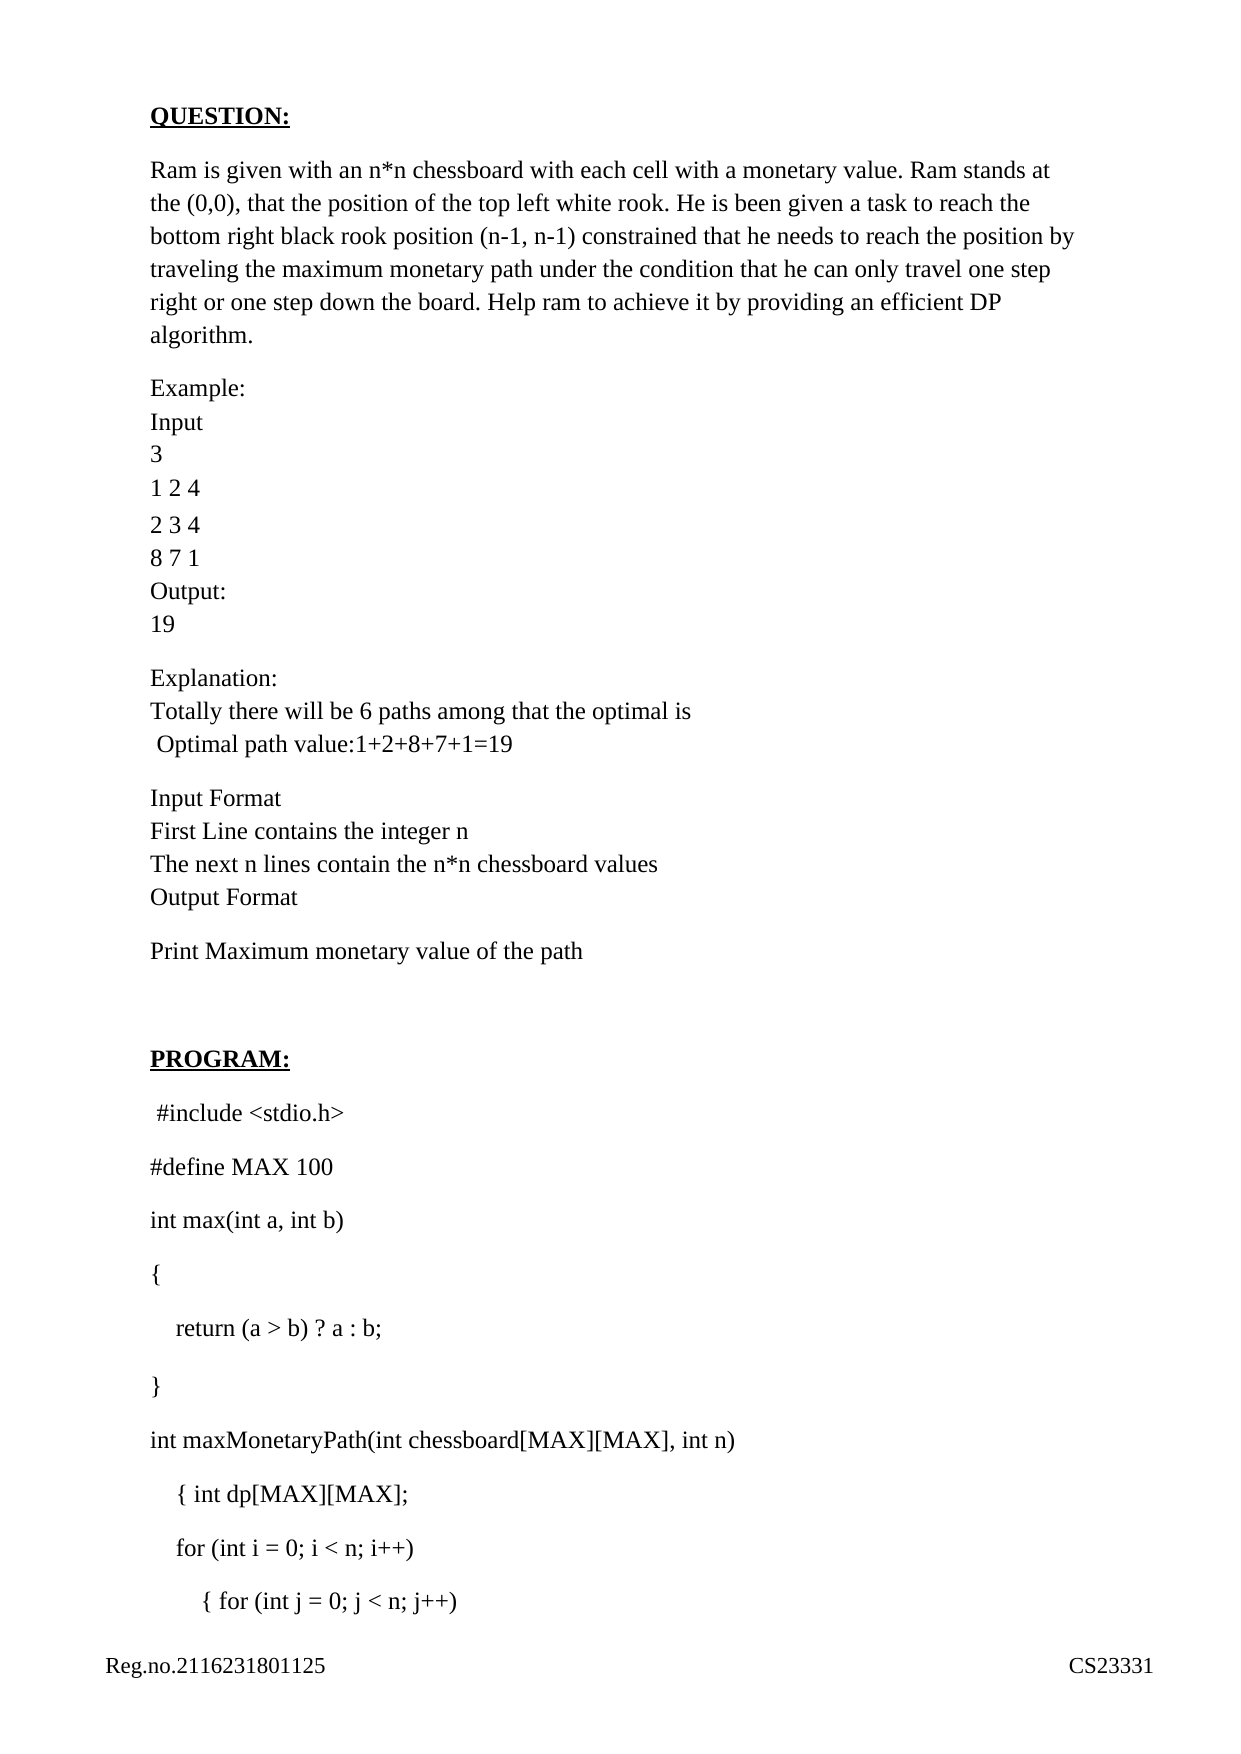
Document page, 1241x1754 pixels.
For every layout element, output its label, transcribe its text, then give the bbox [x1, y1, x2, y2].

text #include <stdio.h> #define MAX 100 int max(int a, int b) { [150, 1098, 361, 1288]
text return (a > b) ? a : b; [176, 1313, 1155, 1342]
text 8 7 1 [150, 543, 1155, 572]
text 2 3 4 [150, 510, 1155, 539]
text Output: [150, 576, 1155, 605]
text 19 [150, 609, 1155, 638]
text PROGRAM: [150, 1044, 1155, 1073]
text int maxMonetaryPath(int chessboard[MAX][MAX], int n) { int dp[MAX][MAX]; [150, 1425, 774, 1508]
text QUESTION: [150, 101, 1155, 130]
text } [150, 1371, 1155, 1400]
text The next n lines contain the n*n chessboard values Output Format [150, 849, 673, 911]
text Ram is given with an n*n chessboard with each cell with a monetary value. Ram stands at the (0,0), that the position of the top left white rook. He is been given a task to reach the bottom right black rook position (n-1, n-1) constrained that he needs to reach the position by traveling the maximum monetary path under the condition that he can only travel one step right or one step down the board. Help ram to achieve it by providing an efficient DP algorithm. [150, 155, 1086, 349]
text Input Format [150, 783, 1155, 812]
text Print Maximum monetary value of the path [150, 936, 1155, 965]
text Example: [150, 373, 1155, 402]
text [176, 1533, 459, 1615]
text Totally there will be 6 paths among that the optimal is Optimal path value:1+2+8+7+1=19 [150, 696, 723, 758]
text First Line contains the integer n [150, 816, 1155, 845]
text 1 2 4 [150, 473, 1155, 501]
text Input 3 [150, 407, 203, 468]
text Explanation: [150, 663, 1155, 692]
